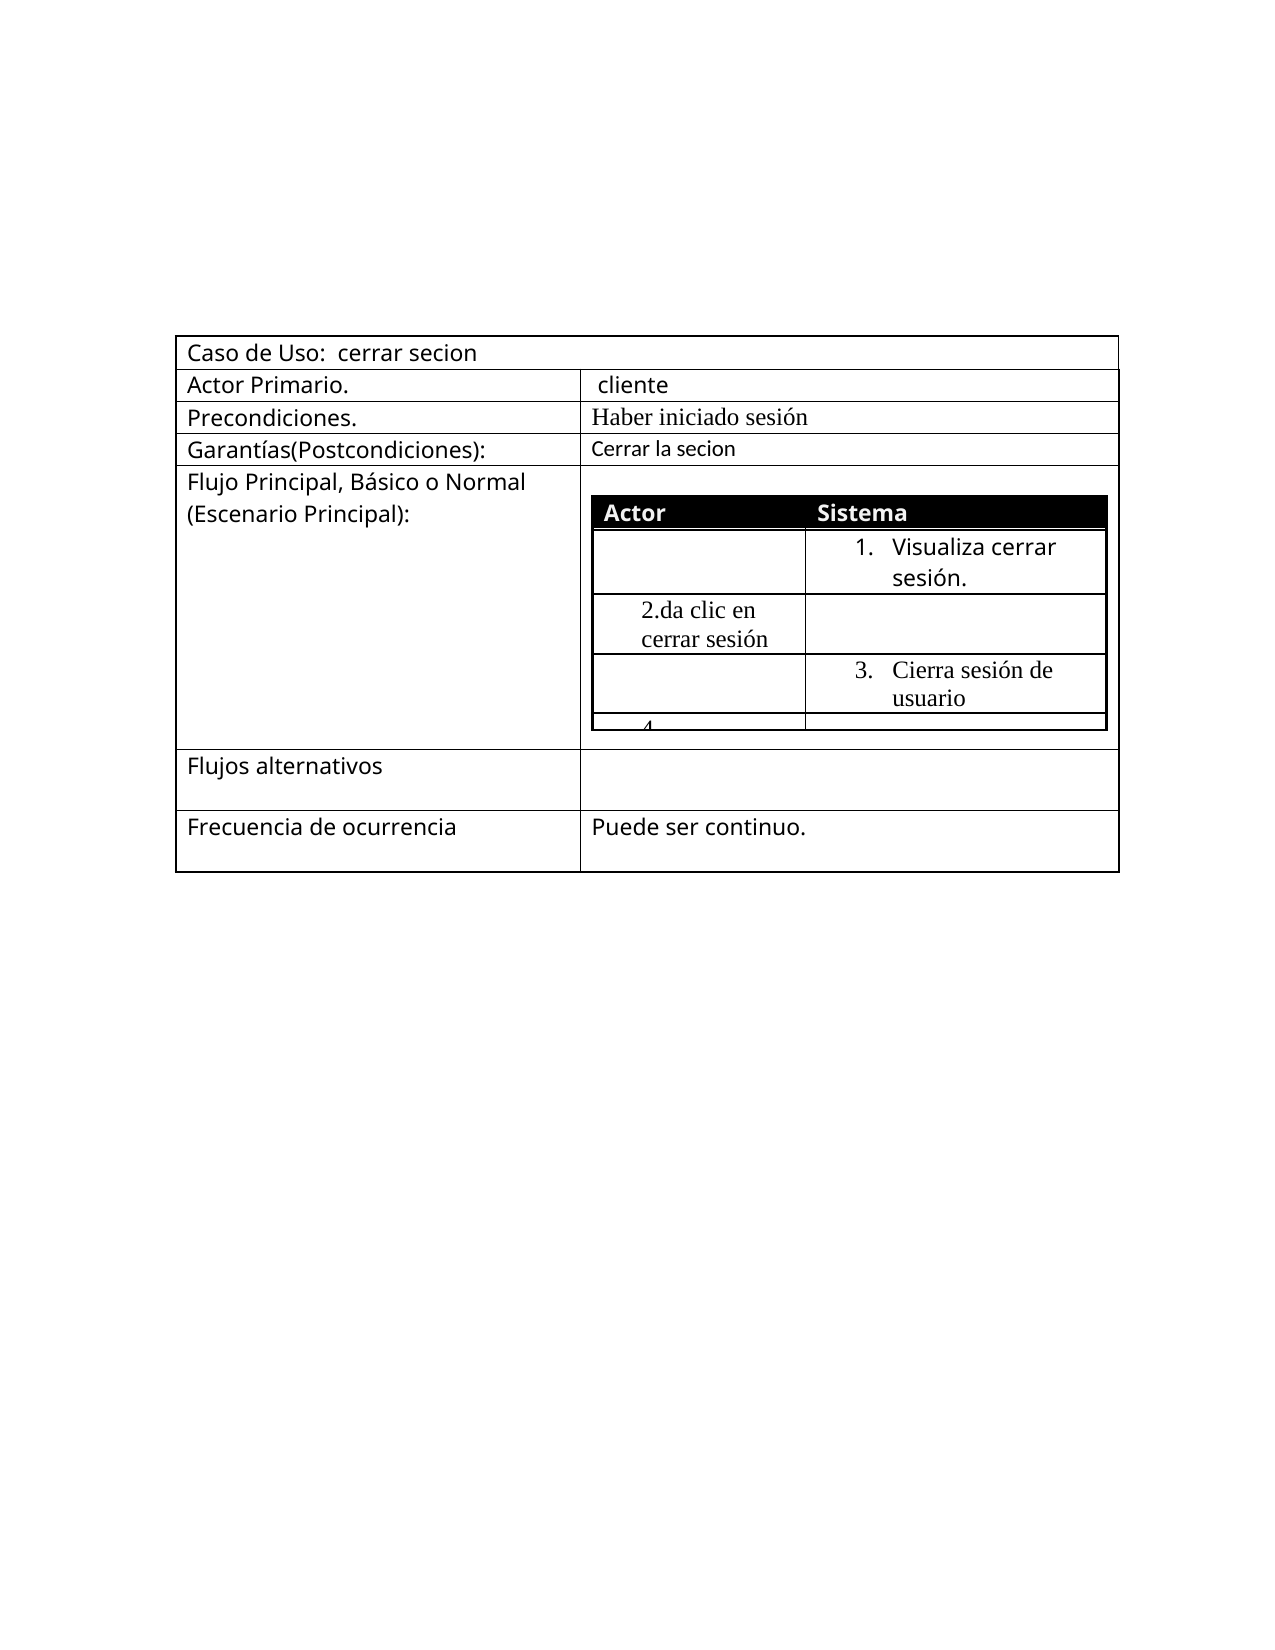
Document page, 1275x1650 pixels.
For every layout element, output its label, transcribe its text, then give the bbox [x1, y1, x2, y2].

table_header Caso de Uso: cerrar secion [177, 337, 1118, 368]
table_cell Actor Primario. [177, 370, 580, 401]
table_cell [581, 466, 1118, 749]
table_cell [581, 750, 1118, 810]
table_cell Frecuencia de ocurrencia [177, 811, 580, 871]
table_cell Precondiciones. [177, 402, 580, 433]
table_cell Puede ser continuo. [581, 811, 1118, 871]
table_cell Cerrar la secion [581, 434, 1118, 465]
table_cell Haber iniciado sesión [581, 402, 1118, 433]
table_cell cliente [581, 370, 1118, 401]
table_cell Flujos alternativos [177, 750, 580, 810]
table_cell Flujo Principal, Básico o Normal (Escenario Principal): [177, 466, 580, 749]
table_cell Garantías(Postcondiciones): [177, 434, 580, 465]
